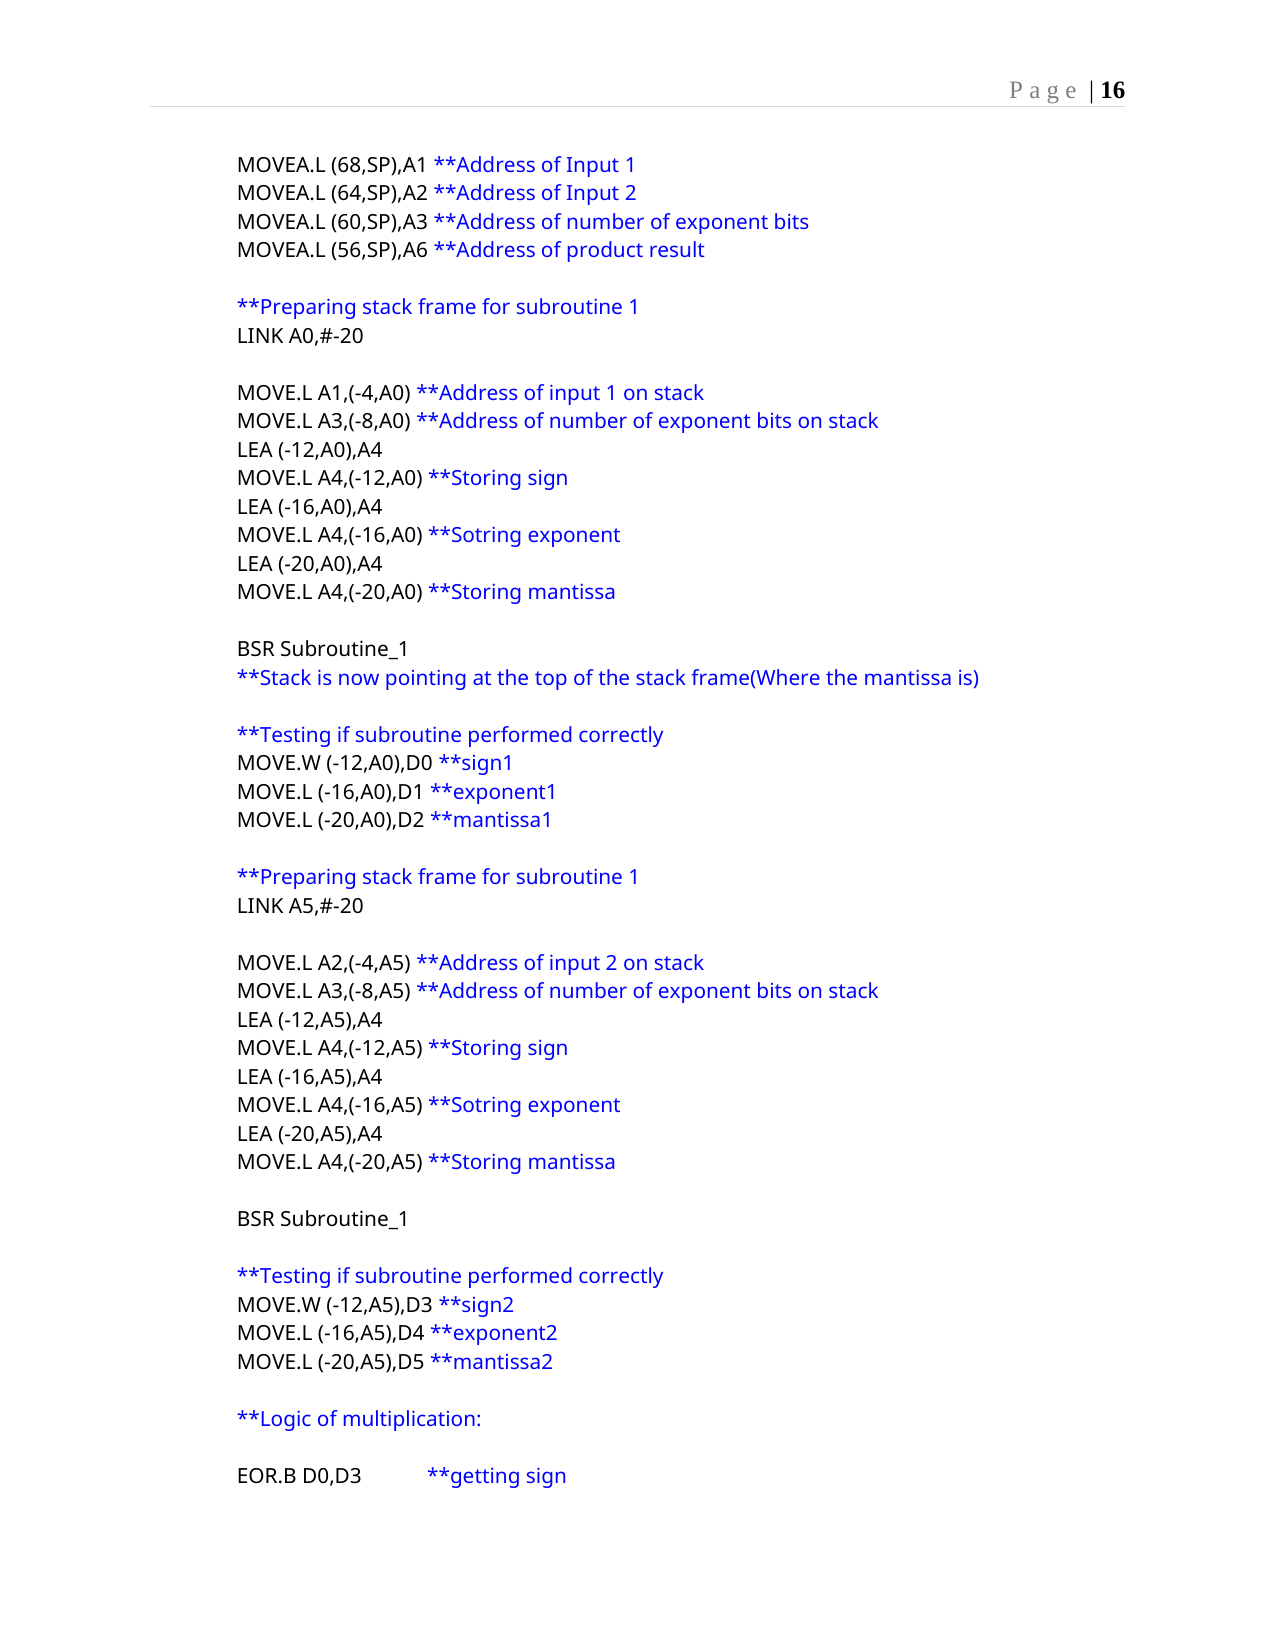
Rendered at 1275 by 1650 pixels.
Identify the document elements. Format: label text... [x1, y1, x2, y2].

text **Testing if subroutine performed correctly [150, 720, 1125, 748]
text MOVE.L A4,(-16,A5) **Sotring exponent [150, 1090, 1125, 1119]
text MOVE.L (-16,A5),D4 **exponent2 [150, 1318, 1125, 1347]
text **Stack is now pointing at the top of the stack frame(Where the mantissa is) [150, 663, 1125, 691]
text BSR Subroutine_1 [150, 634, 1125, 663]
text MOVE.L A4,(-20,A0) **Storing mantissa [150, 577, 1125, 606]
text MOVE.L A4,(-16,A0) **Sotring exponent [150, 520, 1125, 549]
text MOVEA.L (56,SP),A6 **Address of product result [150, 235, 1125, 264]
text EOR.B D0,D3 **getting sign [150, 1461, 1125, 1490]
text MOVE.L A2,(-4,A5) **Address of input 2 on stack [150, 948, 1125, 977]
text MOVE.W (-12,A0),D0 **sign1 [150, 748, 1125, 777]
text **Testing if subroutine performed correctly [150, 1262, 1125, 1290]
text MOVE.W (-12,A5),D3 **sign2 [150, 1290, 1125, 1318]
text MOVE.L A3,(-8,A0) **Address of number of exponent bits on stack [150, 407, 1125, 435]
text LEA (-12,A0),A4 [150, 435, 1125, 463]
text MOVEA.L (64,SP),A2 **Address of Input 2 [150, 178, 1125, 207]
text LEA (-16,A5),A4 [150, 1062, 1125, 1090]
text MOVEA.L (60,SP),A3 **Address of number of exponent bits [150, 207, 1125, 235]
text MOVE.L A1,(-4,A0) **Address of input 1 on stack [150, 378, 1125, 407]
text LEA (-20,A0),A4 [150, 549, 1125, 577]
text MOVE.L (-20,A5),D5 **mantissa2 [150, 1347, 1125, 1375]
text MOVE.L A3,(-8,A5) **Address of number of exponent bits on stack [150, 977, 1125, 1005]
text LEA (-20,A5),A4 [150, 1119, 1125, 1147]
text MOVEA.L (68,SP),A1 **Address of Input 1 [150, 150, 1125, 178]
text BSR Subroutine_1 [150, 1204, 1125, 1233]
text LINK A5,#-20 [150, 891, 1125, 919]
text MOVE.L A4,(-12,A5) **Storing sign [150, 1033, 1125, 1062]
text MOVE.L A4,(-20,A5) **Storing mantissa [150, 1147, 1125, 1176]
text MOVE.L A4,(-12,A0) **Storing sign [150, 463, 1125, 492]
text MOVE.L (-16,A0),D1 **exponent1 [150, 777, 1125, 805]
text **Preparing stack frame for subroutine 1 [150, 862, 1125, 891]
text LEA (-12,A5),A4 [150, 1005, 1125, 1033]
text LINK A0,#-20 [150, 321, 1125, 349]
text MOVE.L (-20,A0),D2 **mantissa1 [150, 805, 1125, 834]
text **Preparing stack frame for subroutine 1 [150, 292, 1125, 321]
text **Logic of multiplication: [150, 1404, 1125, 1432]
text LEA (-16,A0),A4 [150, 492, 1125, 520]
